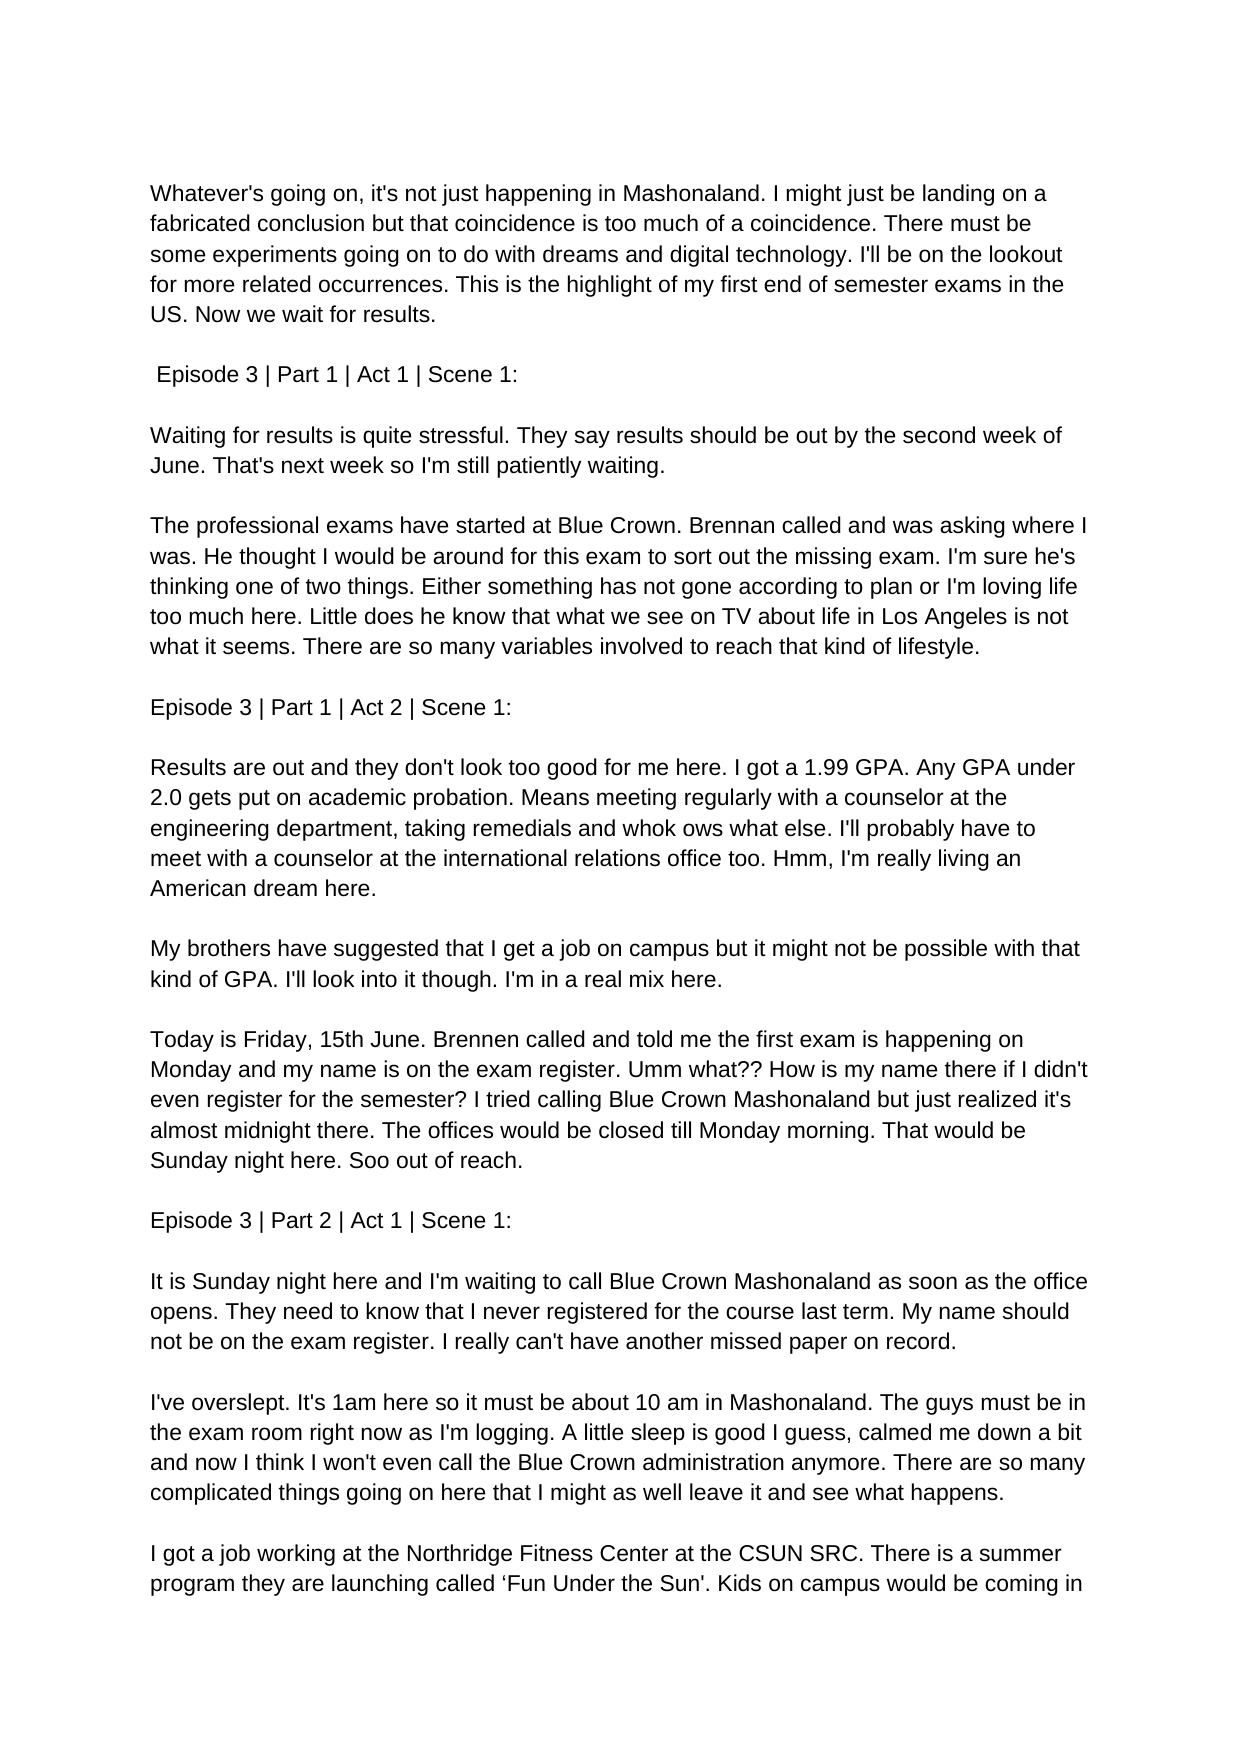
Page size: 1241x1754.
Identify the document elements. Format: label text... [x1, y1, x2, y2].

text Episode 3 | Part 1 | Act 1 | Scene 1: [150, 361, 1090, 388]
text Today is Friday, 15th June. Brennen called and told me the first exam is happening on Monday and my name is on the exam register. Umm what?? How is my name there if I didn't even register for the semester? I tried calling Blue Crown Mashonaland but just realized it's almost midnight there. The offices would be closed till Monday morning. That would be Sunday night here. Soo out of reach. [150, 1026, 1090, 1173]
text It is Sunday night here and I'm waiting to call Blue Crown Mashonaland as soon as the office opens. They need to know that I never registered for the course last term. My name should not be on the exam register. I really can't have another missed paper on record. [150, 1268, 1090, 1354]
text Episode 3 | Part 2 | Act 1 | Scene 1: [150, 1207, 1090, 1234]
text I've overslept. It's 1am here so it must be about 10 am in Mashonaland. The guys must be in the exam room right now as I'm logging. A little sleep is good I guess, calmed me down a bit and now I think I won't even call the Blue Crown administration anymore. There are so many complicated things going on here that I might as well leave it and see what happens. [150, 1388, 1090, 1506]
text Whatever's going on, it's not just happening in Mashonaland. I might just be landing on a fabricated conclusion but that coincidence is too much of a coincidence. There must be some experiments going on to do with dreams and digital technology. I'll be on the lookout for more related occurrences. This is the highlight of my first end of semester exams in the US. Now we wait for results. [150, 180, 1090, 327]
text Results are out and they don't look too good for me here. I got a 1.99 GPA. Any GPA under 2.0 gets put on academic probation. Means meeting regularly with a counselor at the engineering department, taking remedials and whok ows what else. I'll probably have to meet with a counselor at the international relations office too. Hmm, I'm really living an American dream here. [150, 754, 1090, 901]
text My brothers have suggested that I get a job on campus but it might not be possible with that kind of GPA. I'll look into it though. I'm in a real mix here. [150, 935, 1090, 992]
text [150, 1539, 1090, 1596]
text Episode 3 | Part 1 | Act 2 | Scene 1: [150, 694, 1090, 720]
text Waiting for results is quite stressful. They say results should be out by the second week of June. That's next week so I'm still patiently waiting. [150, 422, 1090, 478]
text The professional exams have started at Blue Crown. Brennan called and was asking where I was. He thought I would be around for this exam to sort out the missing exam. I'm sure he's thinking one of two things. Either something has not gone according to plan or I'm loving life too much here. Little does he know that what we see on TV about life in Los Angeles is not what it seems. There are so many variables involved to reach that kind of lifestyle. [150, 512, 1090, 660]
